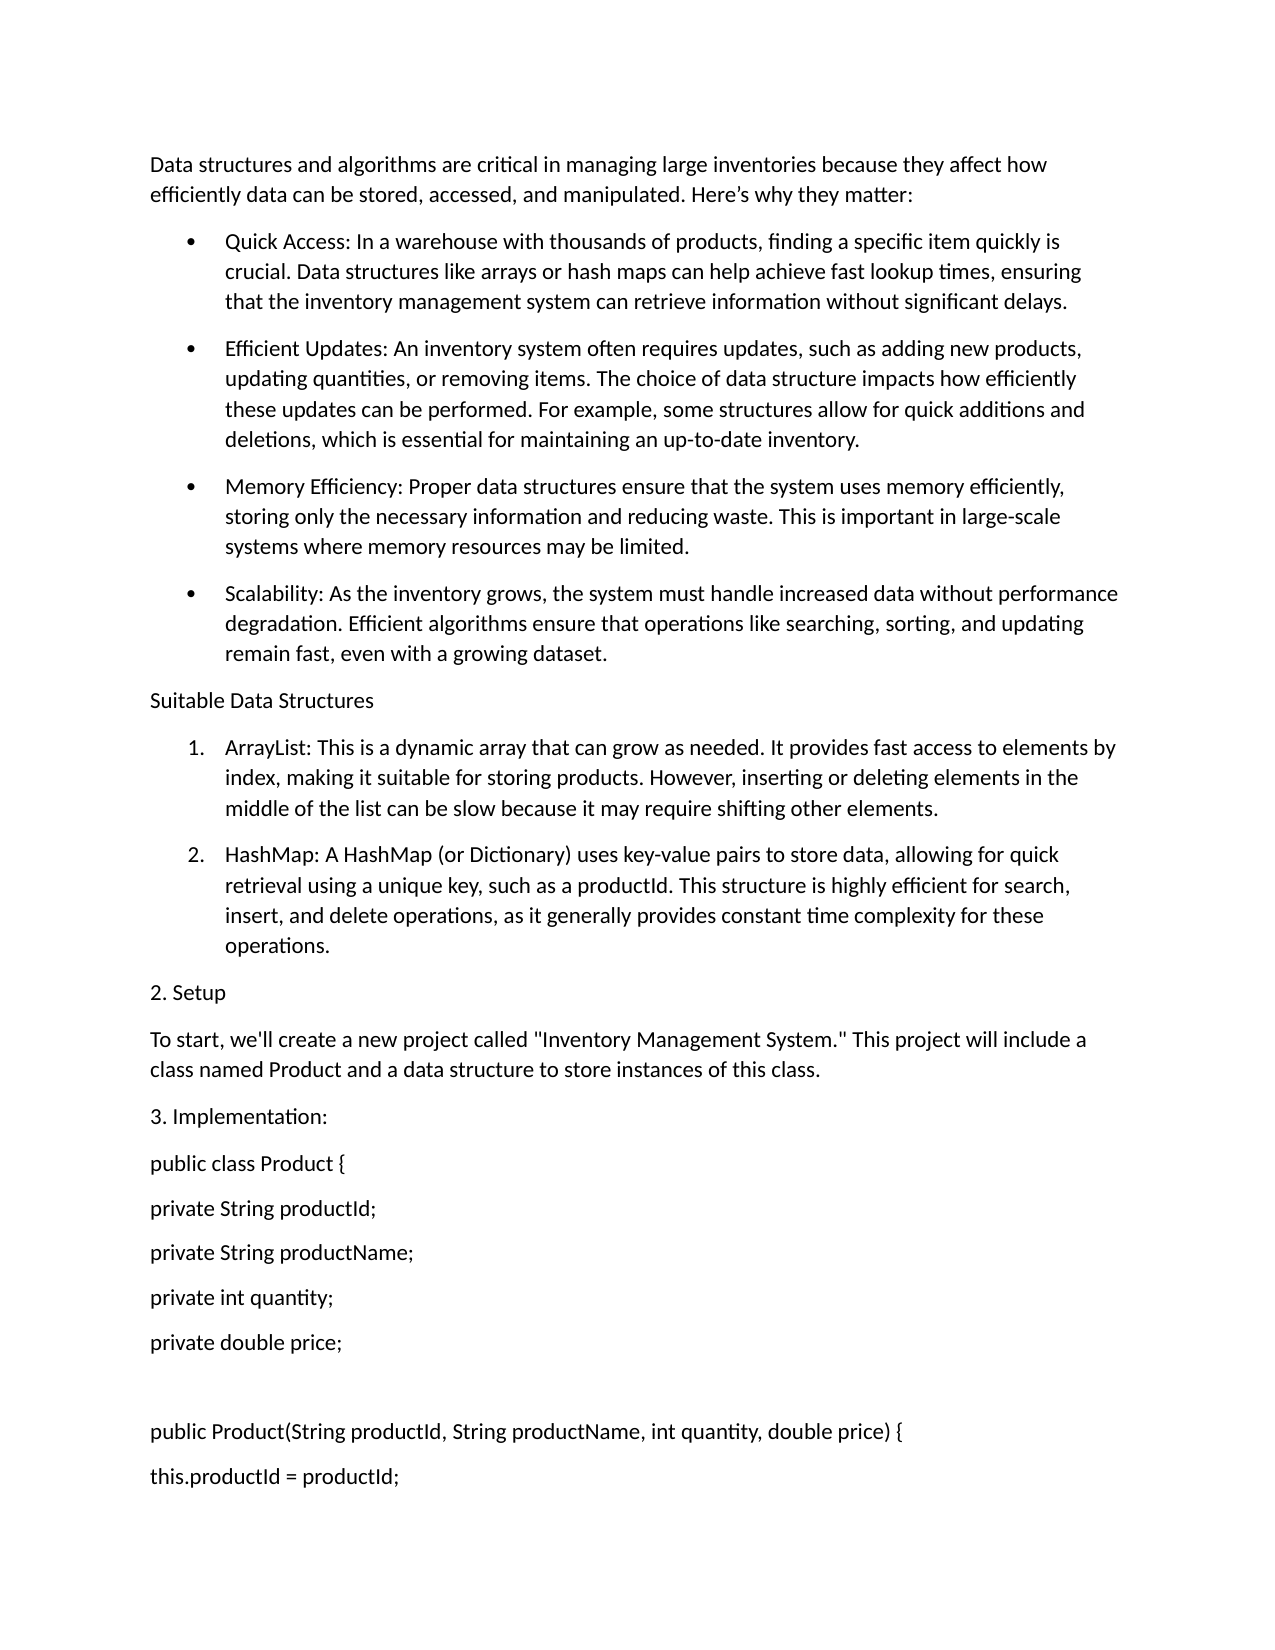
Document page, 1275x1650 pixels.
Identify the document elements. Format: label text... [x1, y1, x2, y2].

text Data structures and algorithms are critical in managing large inventories because they affect how efficiently data can be stored, accessed, and manipulated. Here’s why they matter: [150, 150, 1125, 208]
text private double price; [150, 1328, 1125, 1356]
list HashMap: A HashMap (or Dictionary) uses key-value pairs to store data, allowing for quick retrieval using a unique key, such as a productId. This structure is highly efficient for search, insert, and delete operations, as it generally provides constant time complexity for these operations. [187, 841, 1125, 959]
text public Product(String productId, String productName, int quantity, double price) { [150, 1417, 1125, 1445]
text To start, we'll create a new project called "Inventory Management System." This project will include a class named Product and a data structure to store instances of this class. [150, 1025, 1125, 1083]
list Memory Efficiency: Proper data structures ensure that the system uses memory efficiently, storing only the necessary information and reducing waste. This is important in large-scale systems where memory resources may be limited. [187, 472, 1125, 560]
text private String productName; [150, 1238, 1125, 1266]
list ArrayList: This is a dynamic array that can grow as needed. It provides fast access to elements by index, making it suitable for storing products. However, inserting or deleting elements in the middle of the list can be slow because it may require shifting other elements. [187, 733, 1125, 822]
text public class Product { [150, 1149, 1125, 1177]
list Quick Access: In a warehouse with thousands of products, finding a specific item quickly is crucial. Data structures like arrays or hash maps can help achieve fast lookup times, ensuring that the inventory management system can retrieve information without significant delays. [187, 227, 1125, 316]
list Scalability: As the inventory grows, the system must handle increased data without performance degradation. Efficient algorithms ensure that operations like searching, sorting, and updating remain fast, even with a growing dataset. [187, 579, 1125, 668]
text 2. Setup [150, 978, 1125, 1006]
text private String productId; [150, 1194, 1125, 1222]
text this.productId = productId; [150, 1462, 1125, 1490]
text private int quantity; [150, 1283, 1125, 1311]
text Suitable Data Structures [150, 686, 1125, 714]
list Efficient Updates: An inventory system often requires updates, such as adding new products, updating quantities, or removing items. The choice of data structure impacts how efficiently these updates can be performed. For example, some structures allow for quick additions and deletions, which is essential for maintaining an up-to-date inventory. [187, 334, 1125, 453]
text 3. Implementation: [150, 1102, 1125, 1130]
